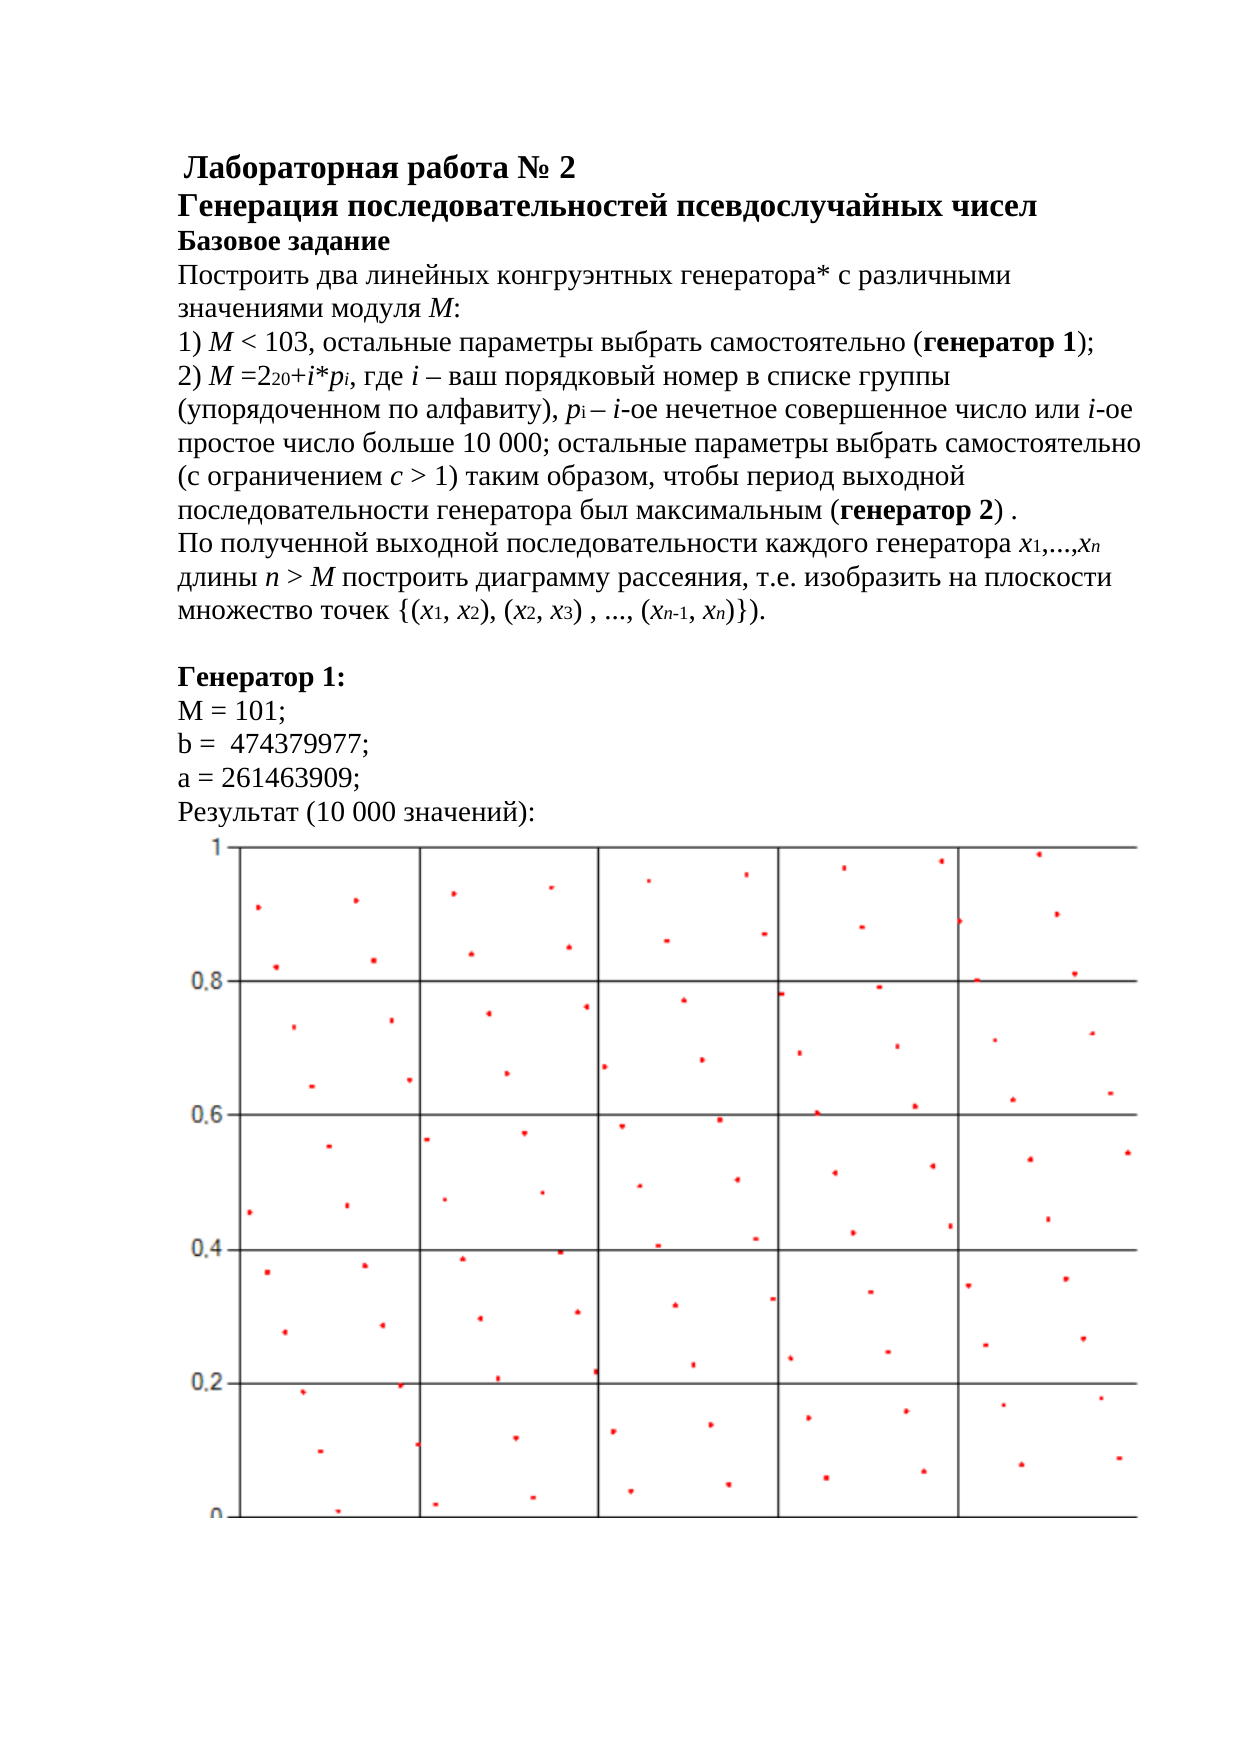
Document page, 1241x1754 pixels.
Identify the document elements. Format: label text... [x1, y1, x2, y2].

picture [177, 827, 1152, 1518]
text Генератор 1: [177, 659, 1152, 693]
text a = 261463909; [177, 760, 1152, 794]
text M = 101; [177, 693, 1152, 727]
text 1) M < 103, остальные параметры выбрать самостоятельно (генератор 1); [177, 324, 1152, 358]
text Генерация последовательностей псевдослучайных чисел [177, 185, 1152, 223]
text Результат (10 000 значений): [177, 794, 1152, 827]
text Построить два линейных конгруэнтных генератора* с различными значениями модуля M: [177, 257, 1152, 324]
text b = 474379977; [177, 727, 1152, 760]
text Лабораторная работа № 2 [177, 147, 1152, 185]
text 2) M =220+i*pi, где i – ваш порядковый номер в списке группы (упорядоченном по алфавиту), pi – i-ое нечетное совершенное число или i-ое простое число больше 10 000; остальные параметры выбрать самостоятельно (с ограничением c > 1) таким образом, чтобы период выходной последовательности генератора был максимальным (генератор 2) . [177, 358, 1152, 525]
text По полученной выходной последовательности каждого генератора x1,...,xn длины n > M построить диаграмму рассеяния, т.е. изобразить на плоскости множество точек {(x1, x2), (x2, x3) , ..., (xn-1, xn)}). [177, 525, 1152, 626]
text Базовое задание [177, 223, 1152, 257]
